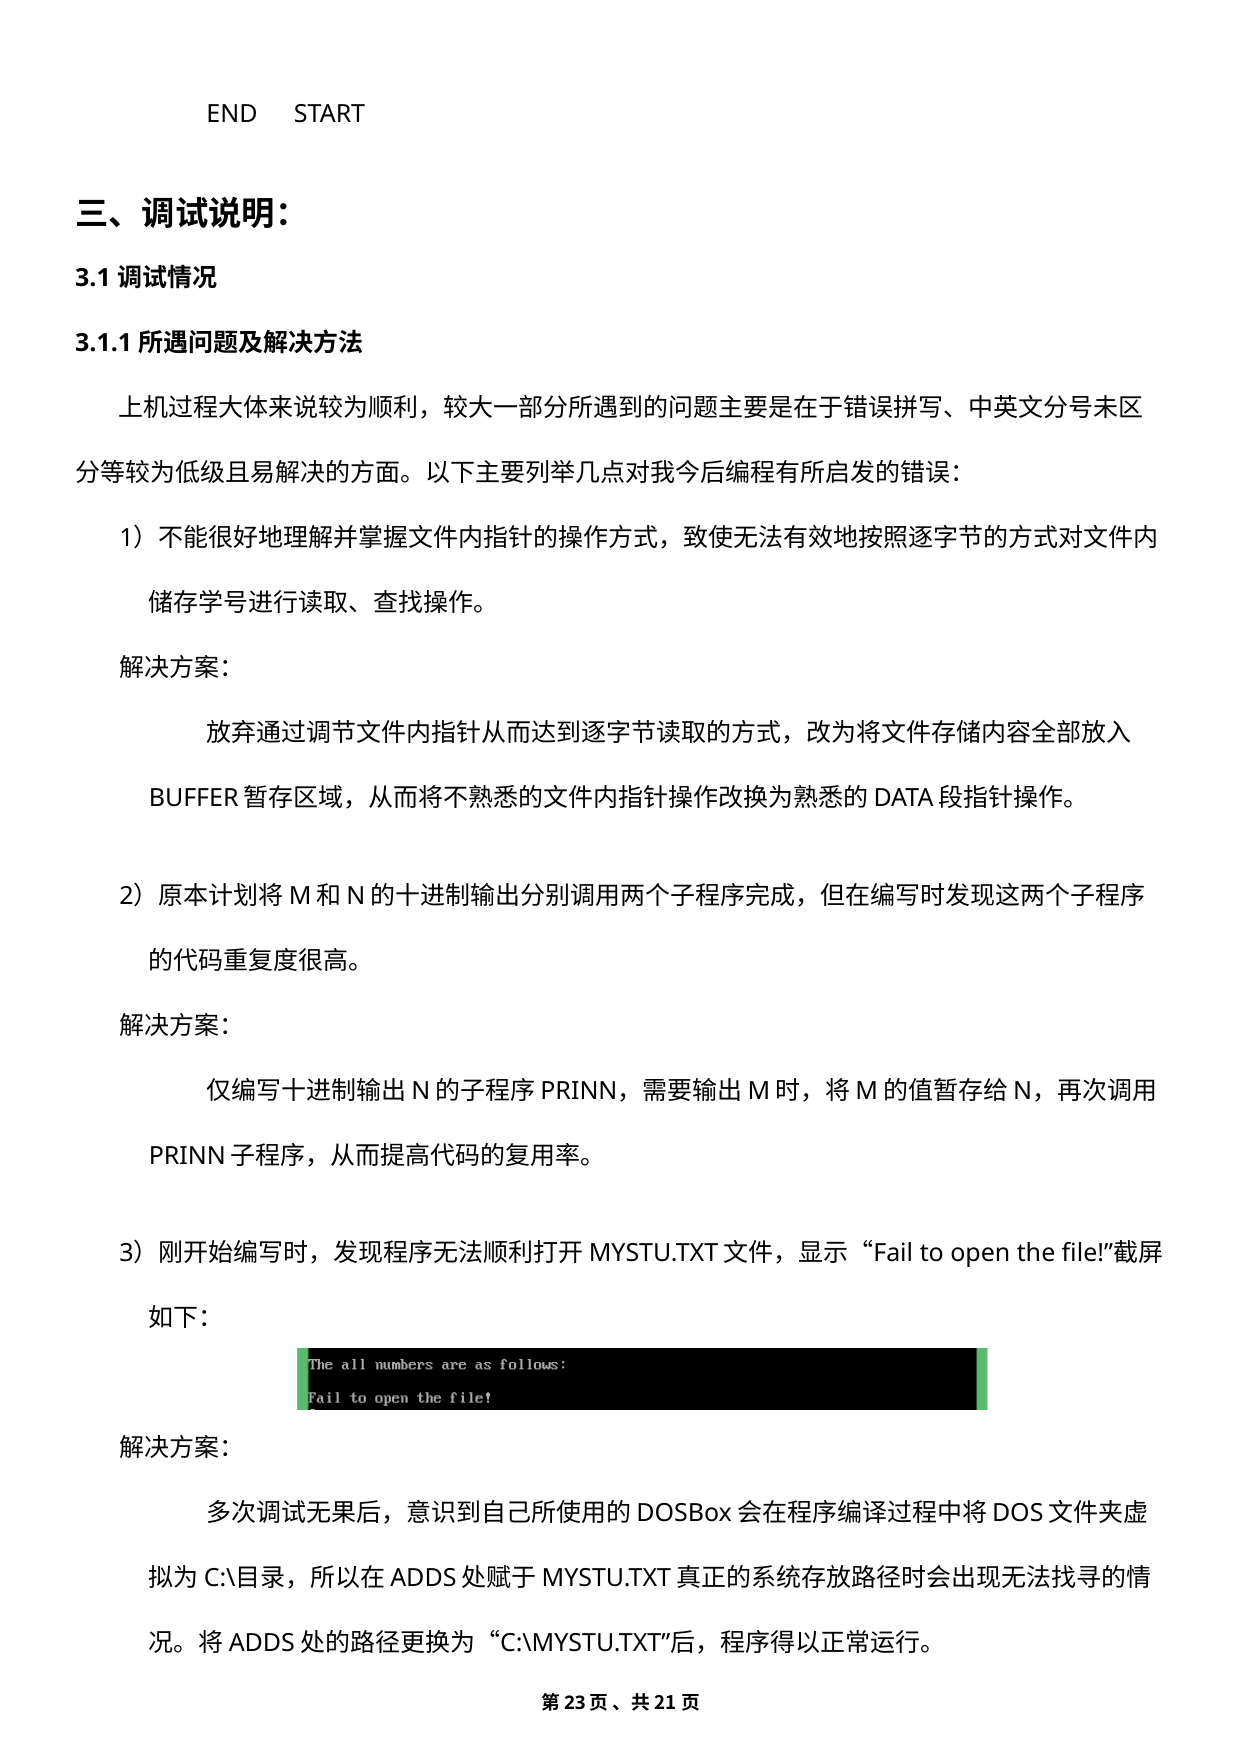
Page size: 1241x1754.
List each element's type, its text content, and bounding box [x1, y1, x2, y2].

text 多次调试无果后，意识到自己所使用的DOSBox会在程序编译过程中将DOS文件夹虚拟为C:\目录，所以在ADDS处赋于MYSTU.TXT真正的系统存放路径时会出现无法找寻的情况。将ADDS处的路径更换为“C:\MYSTU.TXT”后，程序得以正常运行。 [119, 1478, 1165, 1673]
text 3.1.1 所遇问题及解决方法 [75, 308, 1165, 373]
text 仅编写十进制输出N的子程序PRINN，需要输出M时，将M的值暂存给N，再次调用PRINN子程序，从而提高代码的复用率。 [119, 1056, 1165, 1186]
text 1）不能很好地理解并掌握文件内指针的操作方式，致使无法有效地按照逐字节的方式对文件内储存学号进行读取、查找操作。 [119, 503, 1165, 633]
text 放弃通过调节文件内指针从而达到逐字节读取的方式，改为将文件存储内容全部放入BUFFER暂存区域，从而将不熟悉的文件内指针操作改换为熟悉的DATA段指针操作。 [119, 698, 1165, 828]
text END START [163, 81, 1165, 146]
text 上机过程大体来说较为顺利，较大一部分所遇到的问题主要是在于错误拼写、中英文分号未区分等较为低级且易解决的方面。以下主要列举几点对我今后编程有所启发的错误： [75, 373, 1165, 503]
text 解决方案： [119, 633, 1165, 698]
text 三、调试说明： [75, 178, 1165, 243]
text 2）原本计划将M和N的十进制输出分别调用两个子程序完成，但在编写时发现这两个子程序的代码重复度很高。 [119, 861, 1165, 991]
text 解决方案： [119, 991, 1165, 1056]
text 3）刚开始编写时，发现程序无法顺利打开MYSTU.TXT文件，显示“Fail to open the file!”截屏如下： [119, 1218, 1165, 1348]
text 解决方案： [119, 1413, 1165, 1478]
picture [297, 1348, 988, 1410]
text 3.1 调试情况 [75, 243, 1165, 308]
